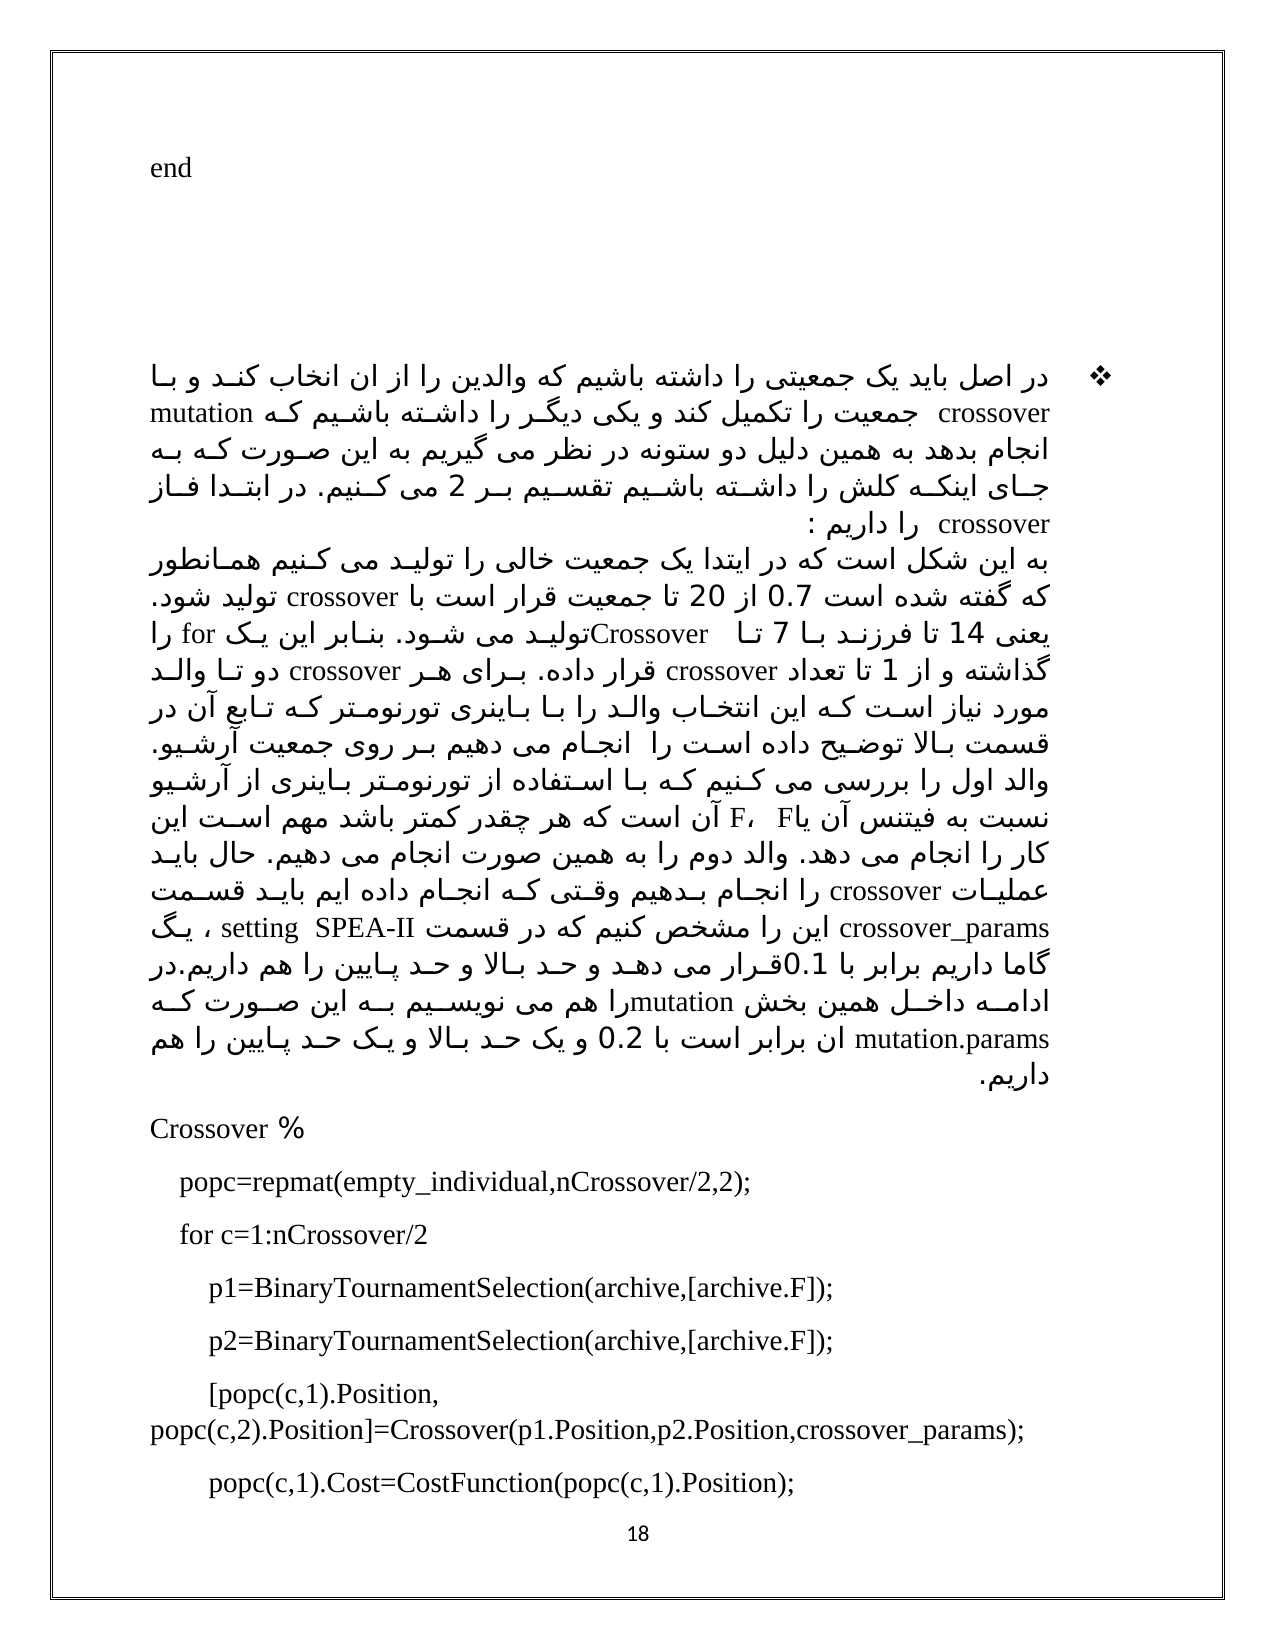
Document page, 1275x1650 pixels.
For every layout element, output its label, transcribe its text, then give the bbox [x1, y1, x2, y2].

text % Crossover [150, 1111, 1125, 1145]
text p2=BinaryTournamentSelection(archive,[archive.F]); [150, 1323, 1125, 1356]
text end [150, 150, 1125, 183]
text popc(c,1).Cost=CostFunction(popc(c,1).Position); [150, 1465, 1125, 1498]
text popc=repmat(empty_individual,nCrossover/2,2); [150, 1164, 1125, 1198]
text for c=1:nCrossover/2 [150, 1217, 1125, 1251]
text [popc(c,1).Position, popc(c,2).Position]=Crossover(p1.Position,p2.Position,crossover_params); [150, 1376, 1125, 1445]
list در اصل باید یک جمعیتی را داشته باشیم که والدین را از ان انخاب کند و با crossover جمعیت را تکمیل کند و یکی دیگر را داشته باشیم که mutation انجام بدهد به همین دلیل دو ستونه در نظر می گیریم به این صورت که به جای اینکه کلش را داشته باشیم تقسیم بر 2 می کنیم. در ابتدا فاز crossover را داریم : [150, 359, 1087, 540]
list به این شکل است که در ایتدا یک جمعیت خالی را تولید می کنیم همانطور که گفته شده است 0.7 از 20 تا جمعیت قرار است با crossover تولید شود. یعنی 14 تا فرزند با 7 تا Crossoverتولید می شود. بنابر این یک for را گذاشته و از 1 تا تعداد crossover قرار داده. برای هر crossover دو تا والد مورد نیاز است که این انتخاب والد را با باینری تورنومتر که تابع آن در قسمت بالا توضیح داده است را انجام می دهیم بر روی جمعیت آرشیو. والد اول را بررسی می کنیم که با استفاده از تورنومتر باینری از آرشیو نسبت به فیتنس آن یاF، F آن است که هر چقدر کمتر باشد مهم است این کار را انجام می دهد. والد دوم را به همین صورت انجام می دهیم. حال باید عملیات crossover را انجام بدهیم وقتی که انجام داده ایم باید قسمت crossover_params این را مشخص کنیم که در قسمت setting SPEA-II ، یگ گاما داریم برابر با 0.1قرار می دهد و حد بالا و حد پایین را هم داریم.در ادامه داخل همین بخش mutationرا هم می نویسیم به این صورت که mutation.params ان برابر است با 0.2 و یک حد بالا و یک حد پایین را هم داریم. [150, 543, 1050, 1092]
text p1=BinaryTournamentSelection(archive,[archive.F]); [150, 1270, 1125, 1304]
